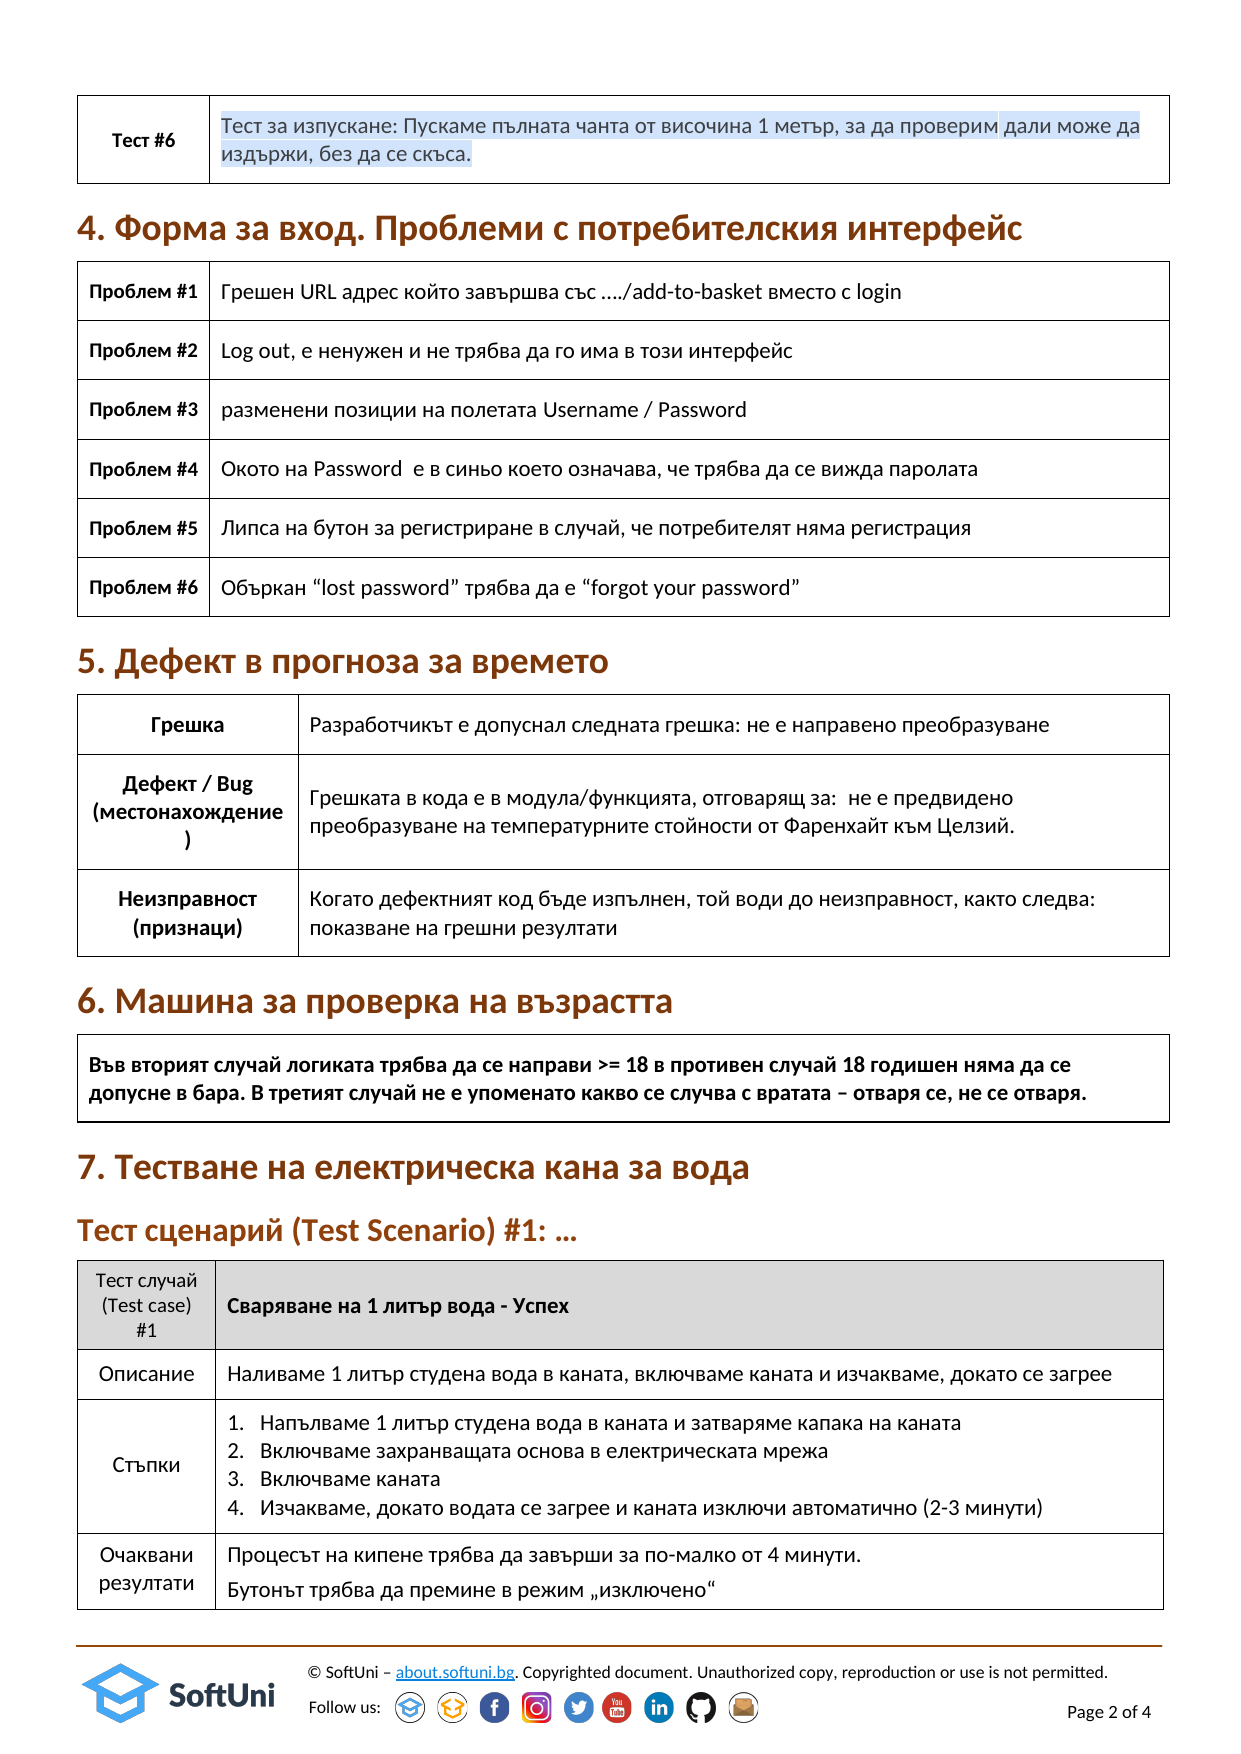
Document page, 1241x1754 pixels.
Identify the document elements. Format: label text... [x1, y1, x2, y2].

table_cell Тест за изпускане: Пускаме пълната чанта от височина 1 метър, за да проверим дали може да издържи, без да се скъса. [210, 96, 1169, 182]
picture [665, 1714, 674, 1723]
table_cell Объркан “lost password” трябва да е “forgot your password” [210, 558, 1169, 616]
picture [75, 1658, 281, 1729]
table_header Сваряване на 1 литър вода - Успех [216, 1261, 1163, 1349]
subtitle Дефект в прогноза за времето [77, 637, 1163, 683]
table_header Грешка [78, 695, 298, 753]
table_cell Проблем #3 [78, 380, 209, 438]
table_cell Тест #6 [78, 96, 209, 182]
picture [564, 1692, 594, 1723]
table_cell Окото на Password е в синьо което означава, че трябва да се вижда паролата [210, 440, 1169, 497]
picture [728, 1692, 759, 1723]
picture [665, 1692, 674, 1701]
table_cell Неизправност (признаци) [78, 870, 298, 956]
table_cell Наливаме 1 литър студена вода в каната, включваме каната и изчакваме, докато се загрее [216, 1350, 1163, 1399]
picture [644, 1714, 653, 1723]
table_cell Липса на бутон за регистриране в случай, че потребителят няма регистрация [210, 499, 1169, 557]
subtitle Тестване на електрическа кана за вода [77, 1143, 1163, 1189]
table_cell Очаквани резултати [78, 1534, 215, 1609]
table_cell Проблем #5 [78, 499, 209, 557]
table_cell Проблем #2 [78, 321, 209, 379]
subtitle Машина за проверка на възрастта [77, 977, 1163, 1023]
picture [644, 1692, 653, 1701]
table_cell Проблем #6 [78, 558, 209, 616]
table_header Разработчикът е допуснал следната грешка: не е направено преобразуване [299, 695, 1169, 753]
table_header Във вторият случай логиката трябва да се направи >= 18 в противен случай 18 годишен няма да се допусне в бара. В третият случай не е упоменато какво се случва с вратата – отваря се, не се отваря. [78, 1035, 1169, 1121]
table_cell Дефект / Bug (местонахождение) [78, 755, 298, 868]
table_cell Стъпки [78, 1400, 215, 1533]
table_cell разменени позиции на полетата Username / Password [210, 380, 1169, 438]
table_cell Проблем #4 [78, 440, 209, 497]
table_header Проблем #1 [78, 262, 209, 320]
picture [686, 1692, 716, 1723]
picture [479, 1692, 510, 1723]
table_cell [216, 1534, 1163, 1609]
table_header Грешен URL адрес който завършва със …./add-to-basket вместо с login [210, 262, 1169, 320]
subtitle Тест сценарий (Test Scenario) #1: … [77, 1208, 1163, 1249]
table_cell Грешката в кода е в модула/функцията, отговарящ за: не е предвидено преобразуване на температурните стойности от Фаренхайт към Целзий. [299, 755, 1169, 868]
picture [437, 1692, 468, 1723]
picture [658, 1705, 667, 1714]
table_cell Напълваме 1 литър студена вода в каната и затваряме капака на каната Включваме захранващата основа в електрическата мрежа Включваме каната Изчакваме, докато водата се загрее и каната изключи автоматично (2-3 минути) [216, 1400, 1163, 1533]
table_header Тест случай (Test case) #1 [78, 1261, 215, 1349]
picture [522, 1692, 552, 1723]
subtitle Форма за вход. Проблеми с потребителския интерфейс [77, 204, 1163, 250]
table_cell Log out, e ненужен и не трябва да го има в този интерфейс [210, 321, 1169, 379]
picture [602, 1692, 632, 1723]
picture [395, 1692, 425, 1723]
table_cell Описание [78, 1350, 215, 1399]
table_cell Когато дефектният код бъде изпълнен, той води до неизправност, както следва: показване на грешни резултати [299, 870, 1169, 956]
